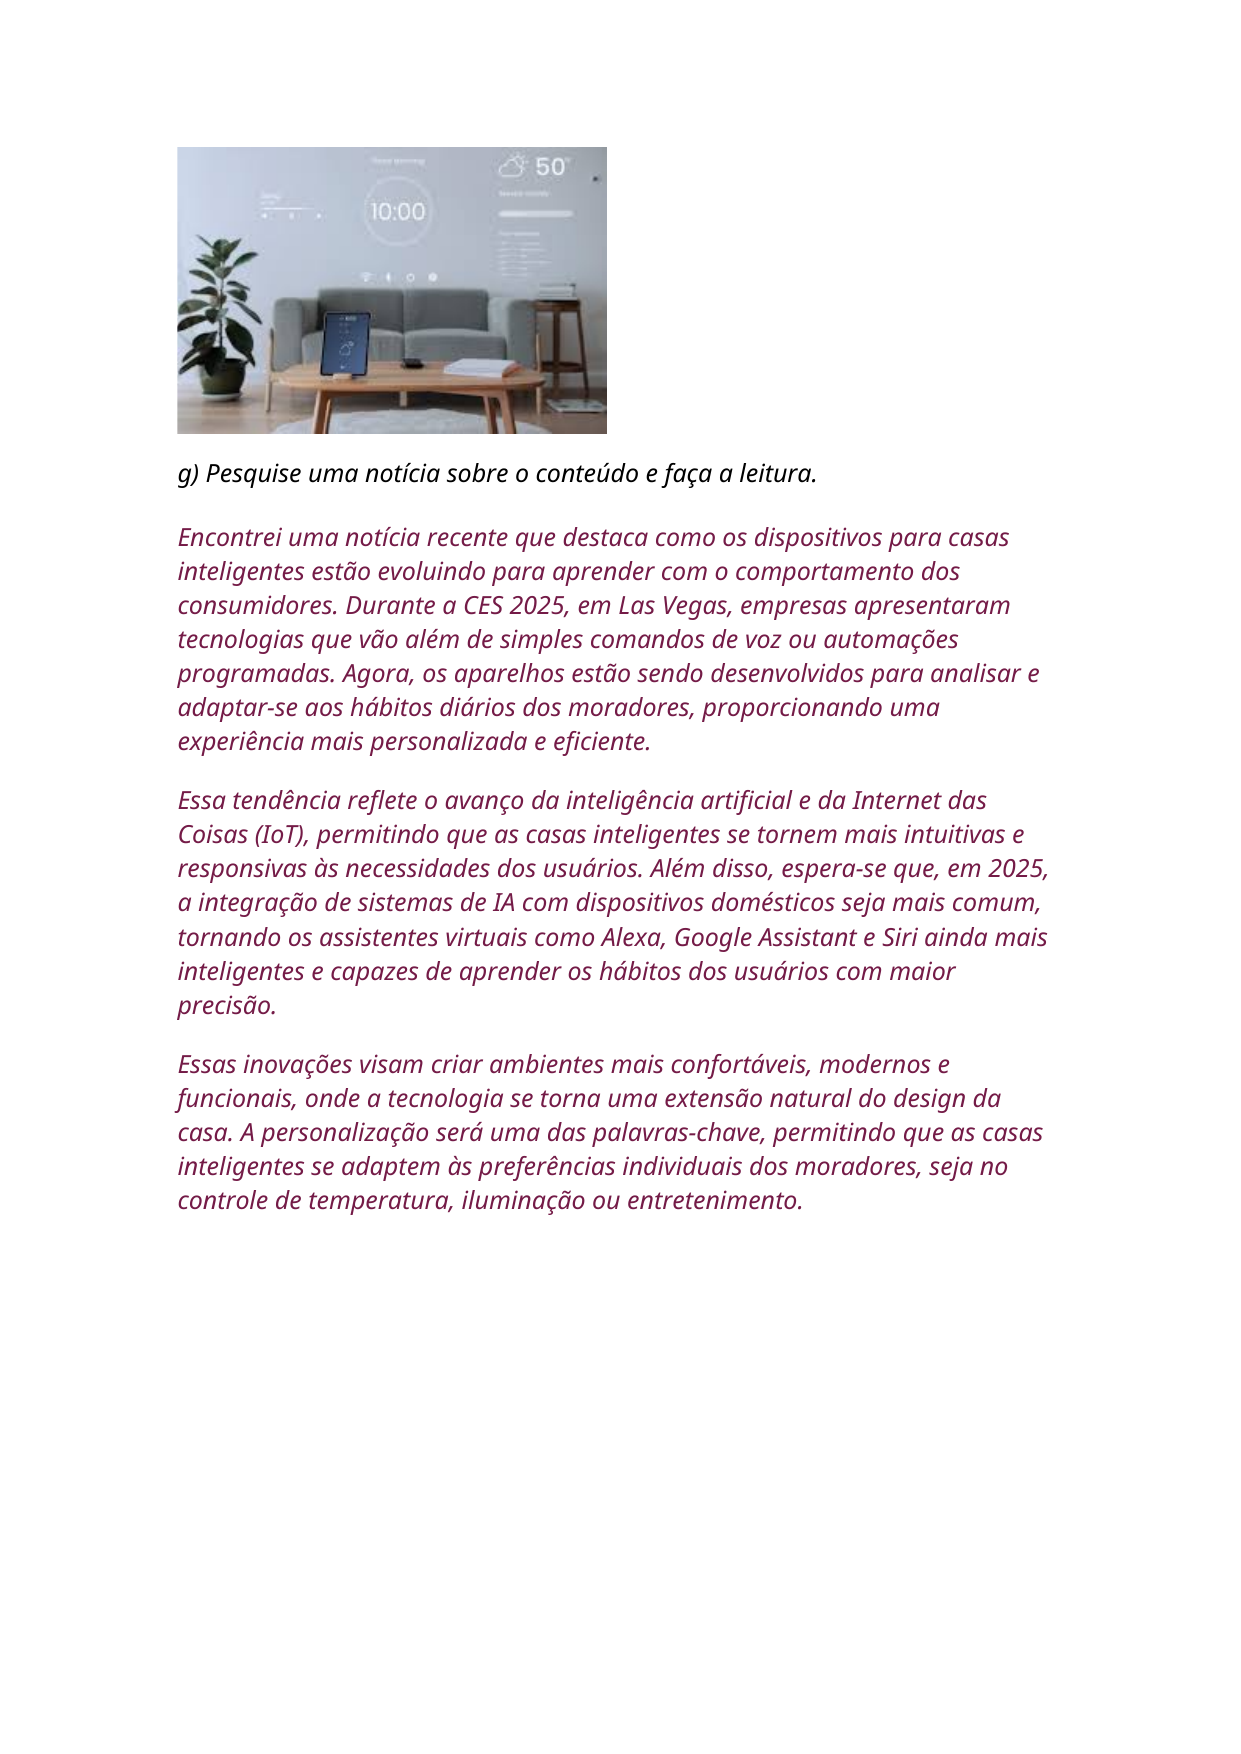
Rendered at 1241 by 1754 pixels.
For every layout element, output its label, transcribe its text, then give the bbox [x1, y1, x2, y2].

text Essas inovações visam criar ambientes mais confortáveis, modernos e funcionais, onde a tecnologia se torna uma extensão natural do design da casa. A personalização será uma das palavras-chave, permitindo que as casas inteligentes se adaptem às preferências individuais dos moradores, seja no controle de temperatura, iluminação ou entretenimento. [177, 1046, 1063, 1217]
text g) Pesquise uma notícia sobre o conteúdo e faça a leitura. [177, 455, 1063, 489]
picture [177, 147, 607, 434]
text Essa tendência reflete o avanço da inteligência artificial e da Internet das Coisas (IoT), permitindo que as casas inteligentes se tornem mais intuitivas e responsivas às necessidades dos usuários. Além disso, espera-se que, em 2025, a integração de sistemas de IA com dispositivos domésticos seja mais comum, tornando os assistentes virtuais como Alexa, Google Assistant e Siri ainda mais inteligentes e capazes de aprender os hábitos dos usuários com maior precisão. ​ [177, 783, 1063, 1021]
text Encontrei uma notícia recente que destaca como os dispositivos para casas inteligentes estão evoluindo para aprender com o comportamento dos consumidores. Durante a CES 2025, em Las Vegas, empresas apresentaram tecnologias que vão além de simples comandos de voz ou automações programadas. Agora, os aparelhos estão sendo desenvolvidos para analisar e adaptar-se aos hábitos diários dos moradores, proporcionando uma experiência mais personalizada e eficiente. [177, 519, 1063, 758]
